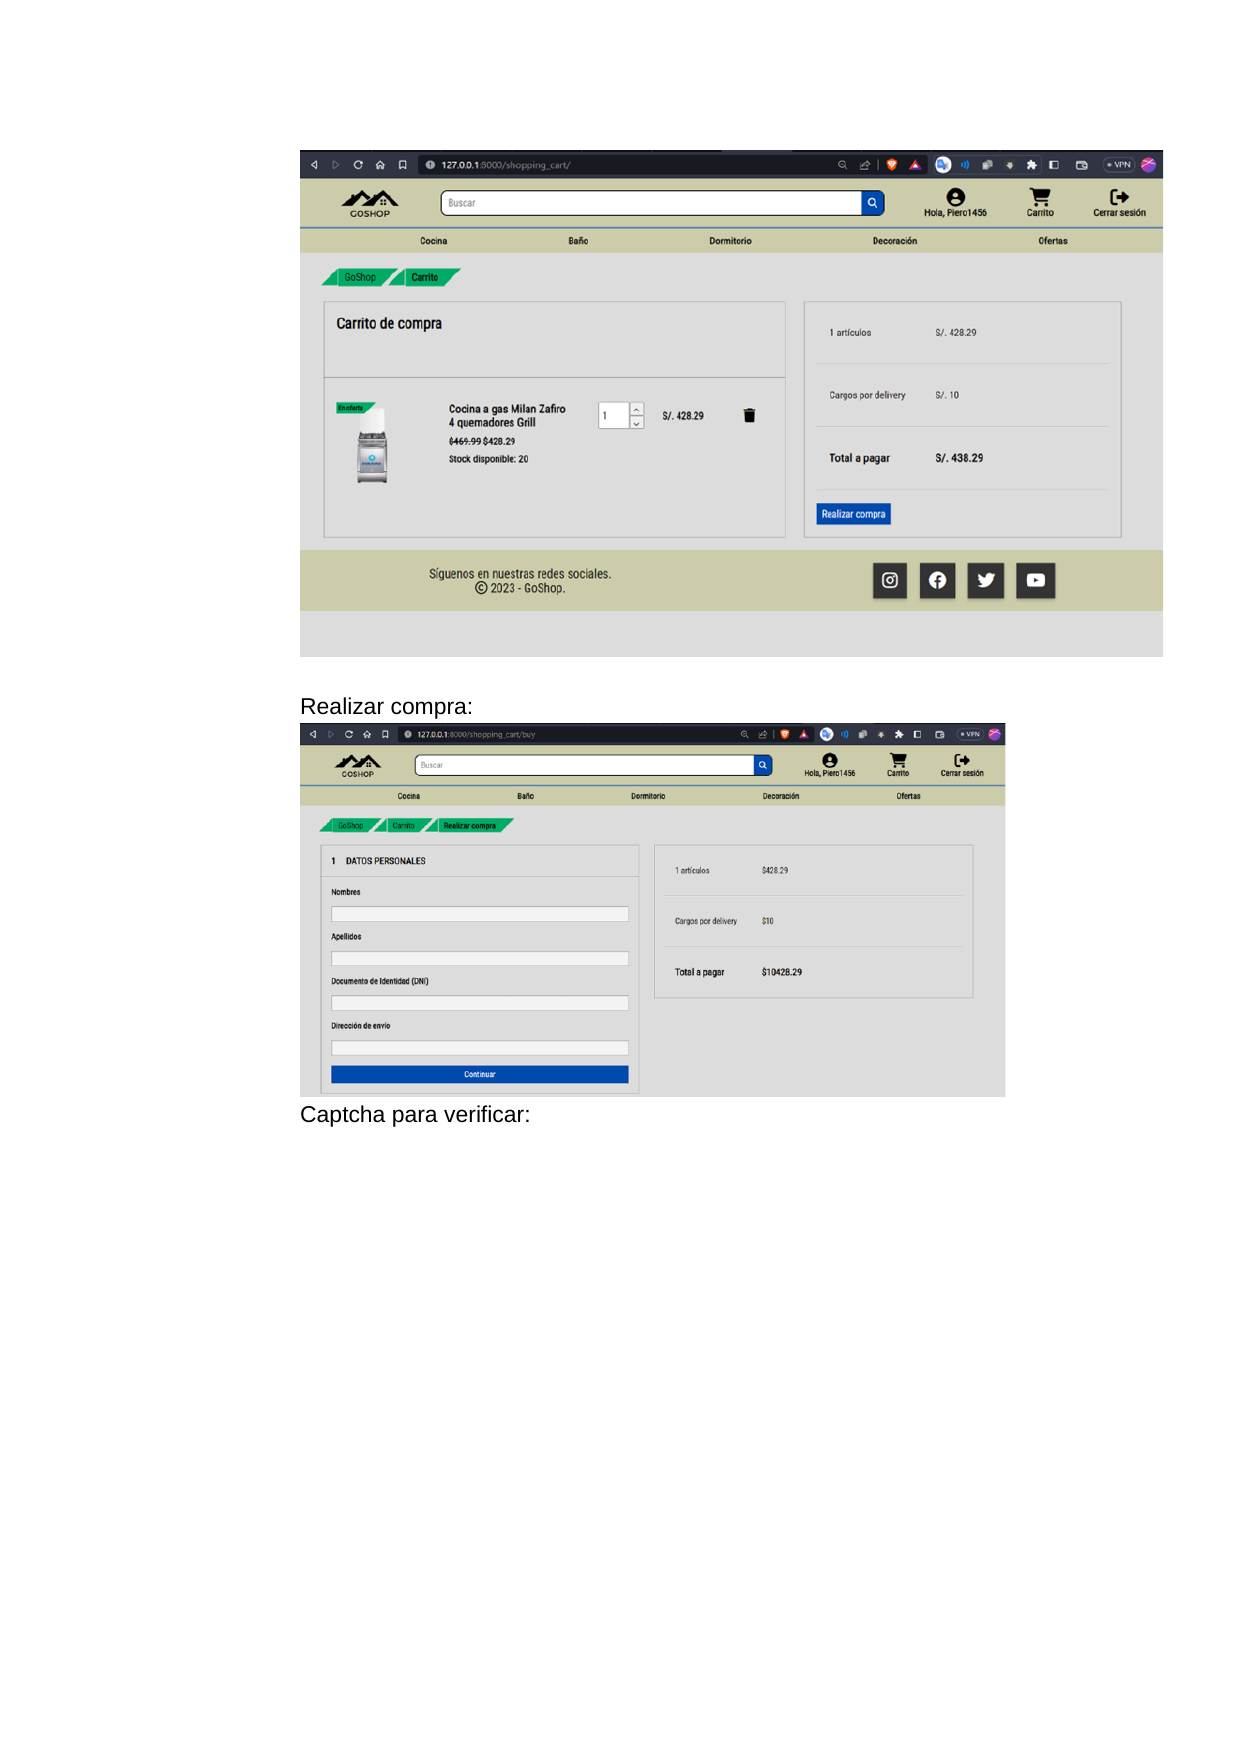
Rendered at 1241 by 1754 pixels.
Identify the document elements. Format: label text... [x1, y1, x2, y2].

text Captcha para verificar: [225, 1101, 1090, 1127]
text Realizar compra: [150, 693, 1090, 719]
picture [300, 723, 1006, 1097]
picture [300, 150, 1164, 657]
